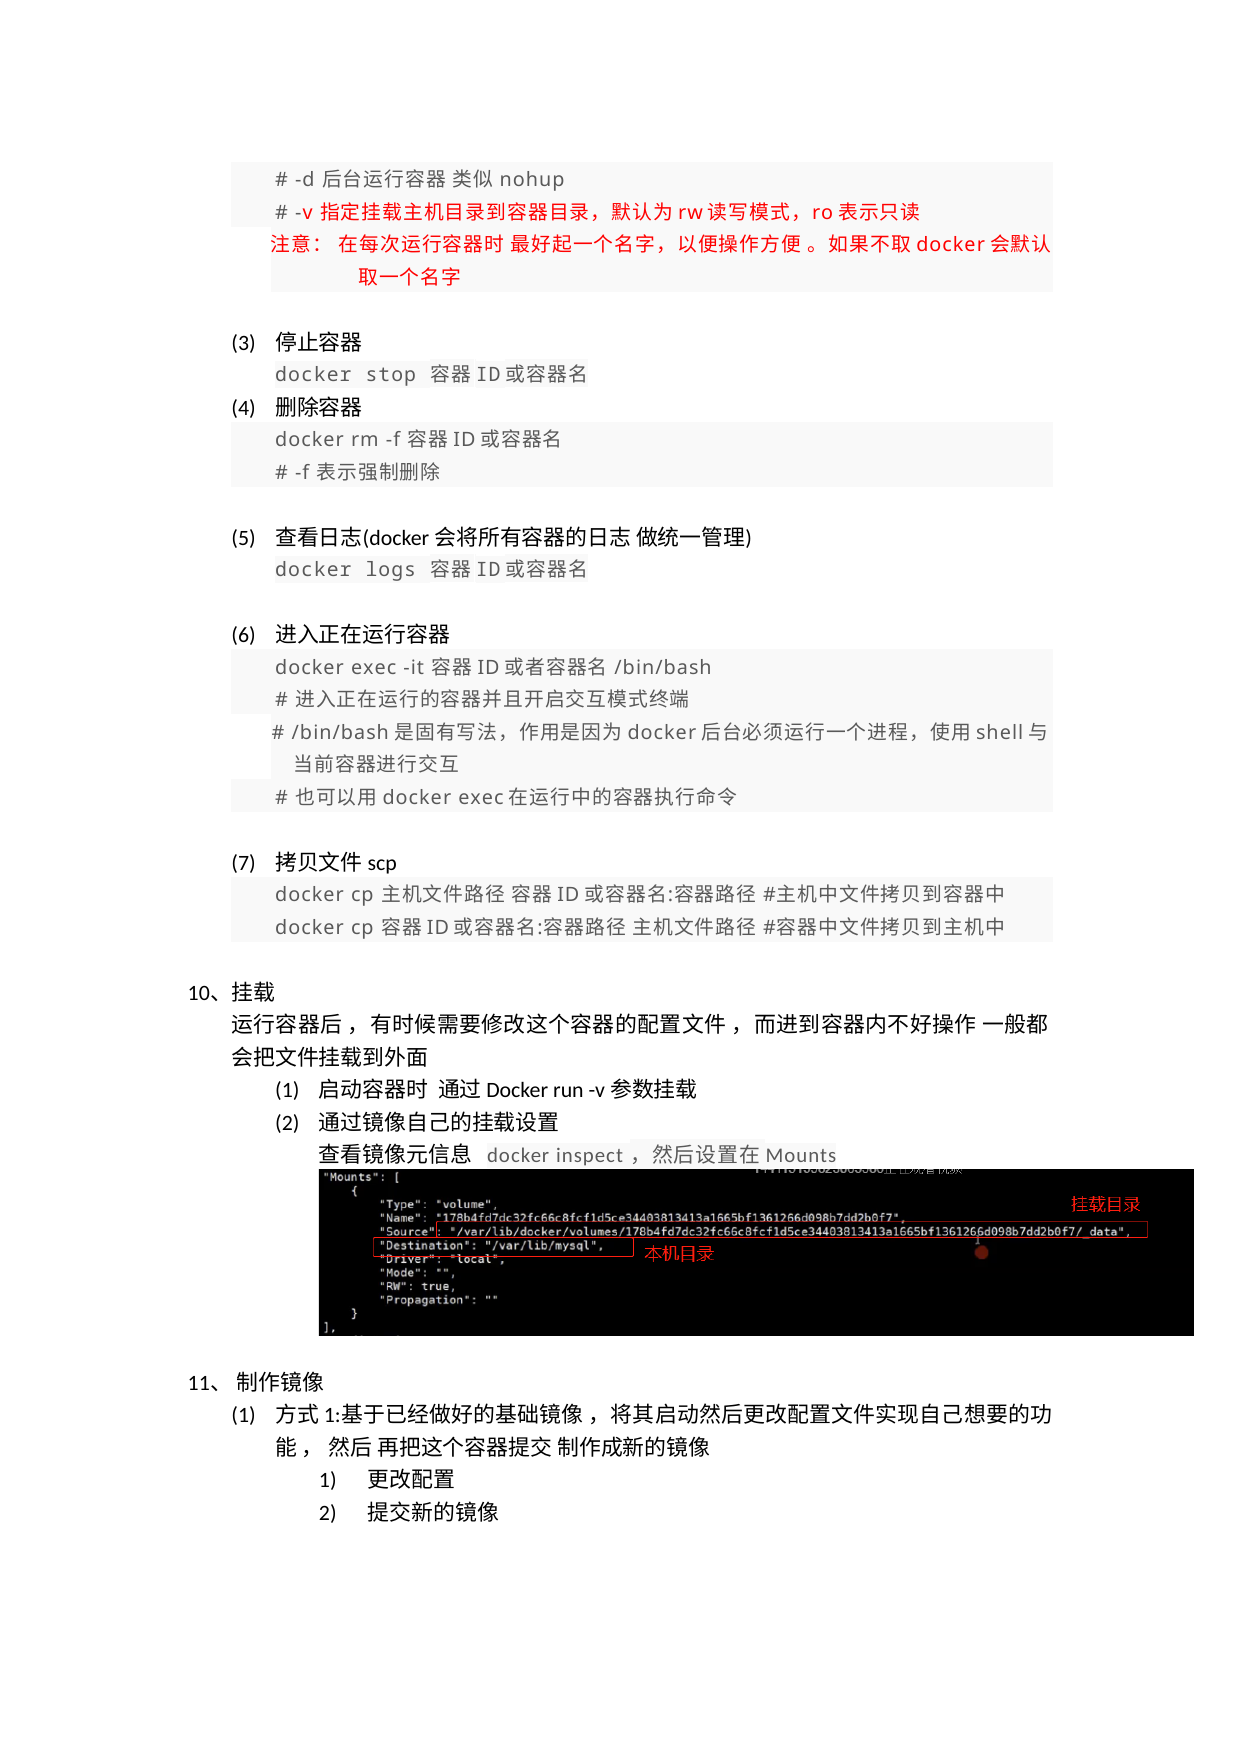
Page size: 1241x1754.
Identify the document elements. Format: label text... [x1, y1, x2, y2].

picture [318, 1169, 1194, 1336]
list docker logs 容器ID或容器名 [231, 552, 1053, 584]
list 进入正在运行容器 [231, 617, 1053, 649]
text 注意： 在每次运行容器时 最好起一个名字，以便操作方便 。如果不取docker会默认取一个名字 [271, 227, 1053, 292]
text # -d 后台运行容器 类似 nohup [231, 162, 1053, 194]
list docker stop 容器ID或容器名 [275, 357, 1053, 389]
list 运行容器后 ，有时候需要修改这个容器的配置文件 ，而进到容器内不好操作 一般都 会把文件挂载到外面 [187, 1007, 1053, 1072]
text # 进入正在运行的容器并且开启交互模式终端 [231, 682, 1053, 714]
list 查看日志(docker 会将所有容器的日志 做统一管理) [231, 519, 1053, 552]
text # 也可以用docker exec在运行中的容器执行命令 [231, 779, 1053, 812]
text docker cp 主机文件路径 容器ID或容器名:容器路径 #主机中文件拷贝到容器中 [231, 877, 1053, 909]
list 启动容器时 通过Docker run -v 参数挂载 [231, 1072, 1053, 1104]
list 删除容器 [231, 389, 1053, 422]
list 查看镜像元信息 docker inspect ，然后设置在Mounts [275, 1137, 1053, 1169]
text # -f 表示强制删除 [231, 454, 1053, 487]
text docker cp 容器ID或容器名:容器路径 主机文件路径 #容器中文件拷贝到主机中 [231, 909, 1053, 942]
list 挂载 [187, 974, 1053, 1007]
list 方式1:基于已经做好的基础镜像 ，将其启动然后更改配置文件实现自己想要的功能 ， 然后 再把这个容器提交 制作成新的镜像 [231, 1397, 1053, 1462]
text # /bin/bash是固有写法，作用是因为docker后台必须运行一个进程，使用shell与当前容器进行交互 [271, 714, 1053, 779]
list 停止容器 [231, 324, 1053, 357]
text docker rm -f 容器ID或容器名 [231, 422, 1053, 454]
text # -v 指定挂载主机目录到容器目录，默认为rw读写模式，ro表示只读 [231, 194, 1053, 227]
list 提交新的镜像 [319, 1494, 1053, 1527]
text docker exec -it 容器ID或者容器名 /bin/bash [231, 649, 1053, 682]
list 制作镜像 [187, 1364, 1053, 1397]
list 拷贝文件 scp [231, 844, 1053, 877]
list 通过镜像自己的挂载设置 [231, 1104, 1053, 1137]
list 更改配置 [319, 1462, 1053, 1494]
